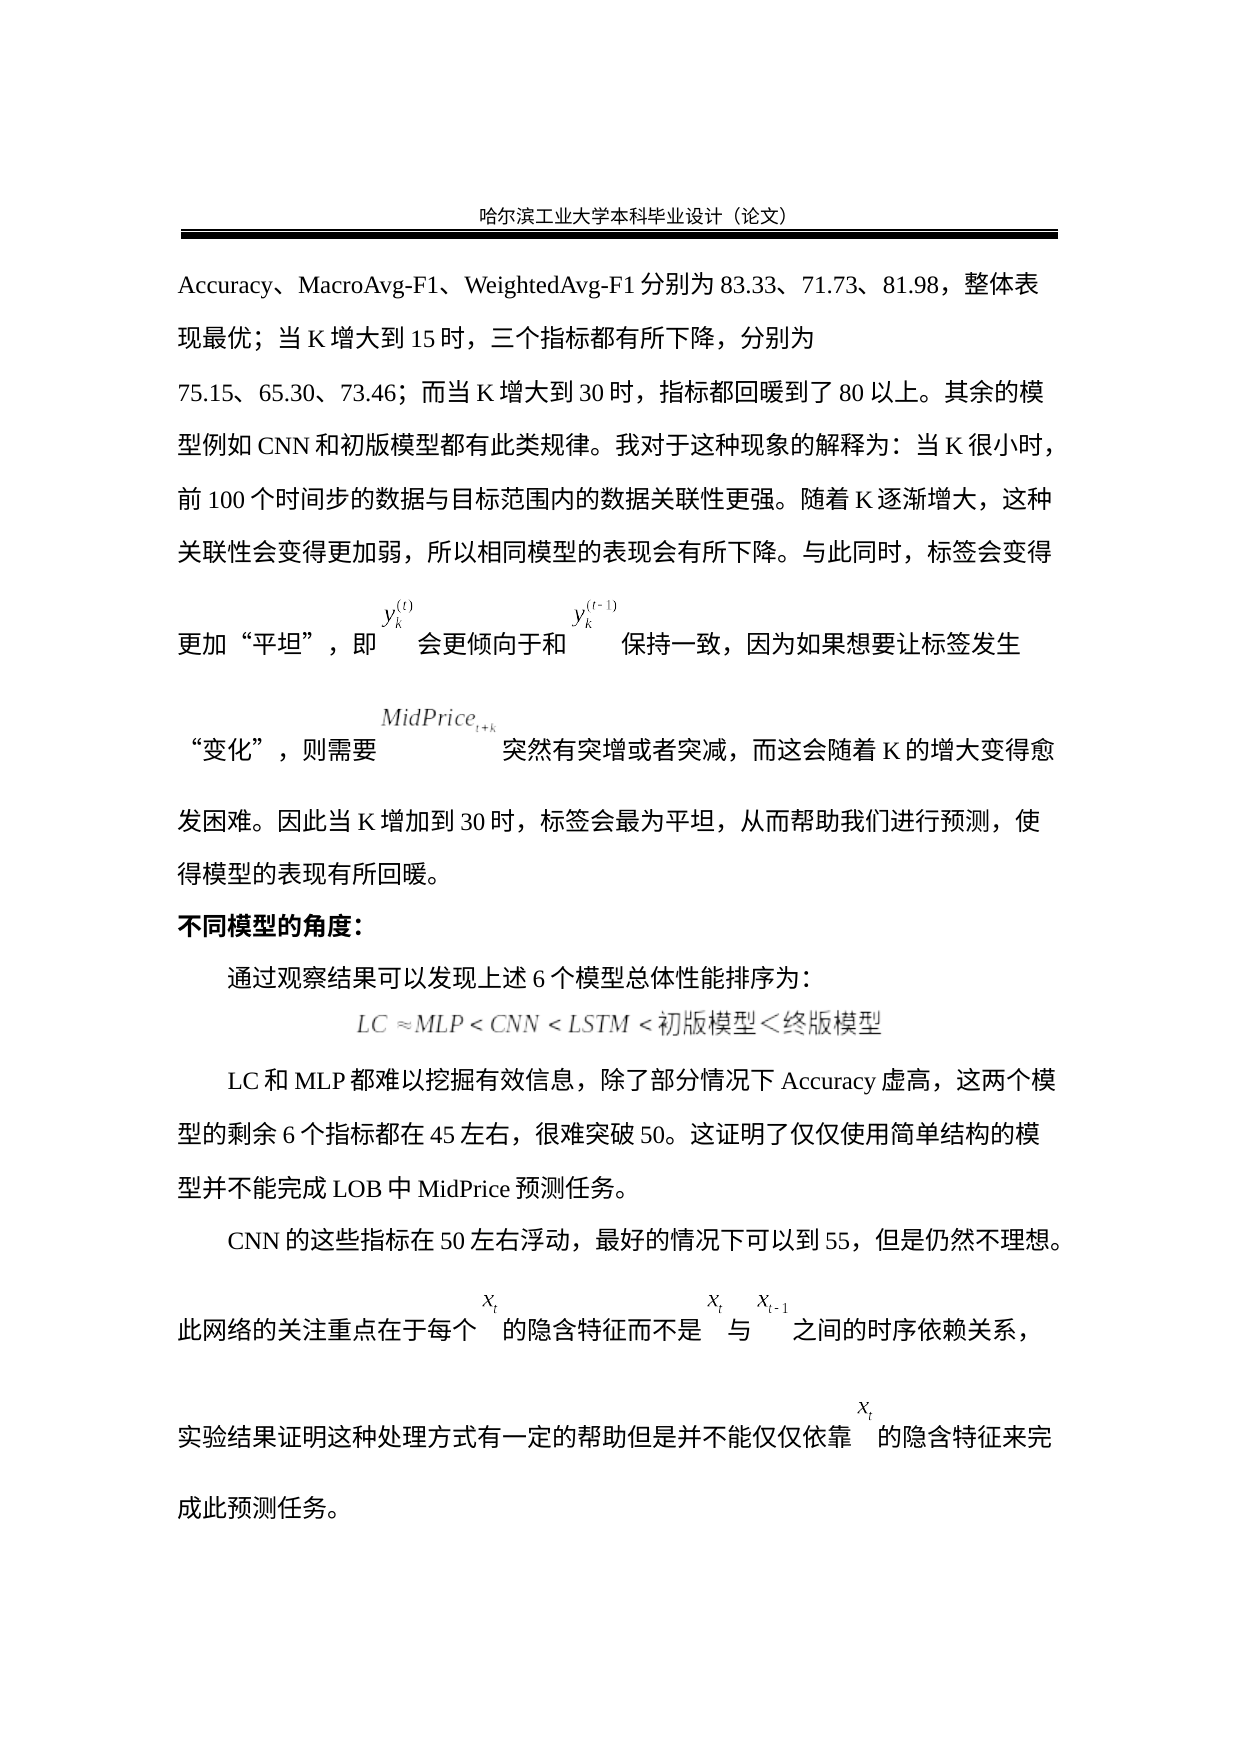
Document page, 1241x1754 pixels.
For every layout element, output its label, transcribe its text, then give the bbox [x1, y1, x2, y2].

text 通过观察结果可以发现上述6个模型总体性能排序为： [177, 955, 1063, 998]
text LC和MLP都难以挖掘有效信息，除了部分情况下Accuracy虚高，这两个模型的剩余6个指标都在45左右，很难突破50。这证明了仅仅使用简单结构的模型并不能完成LOB中MidPrice预测任务。 [177, 1057, 1063, 1208]
text CNN的这些指标在50左右浮动，最好的情况下可以到55，但是仍然不理想。此网络的关注重点在于每个的隐含特征而不是与之间的时序依赖关系，实验结果证明这种处理方式有一定的帮助但是并不能仅仅依靠的隐含特征来完成此预测任务。 [177, 1217, 1063, 1528]
text 不同模型的角度： [177, 903, 1063, 946]
